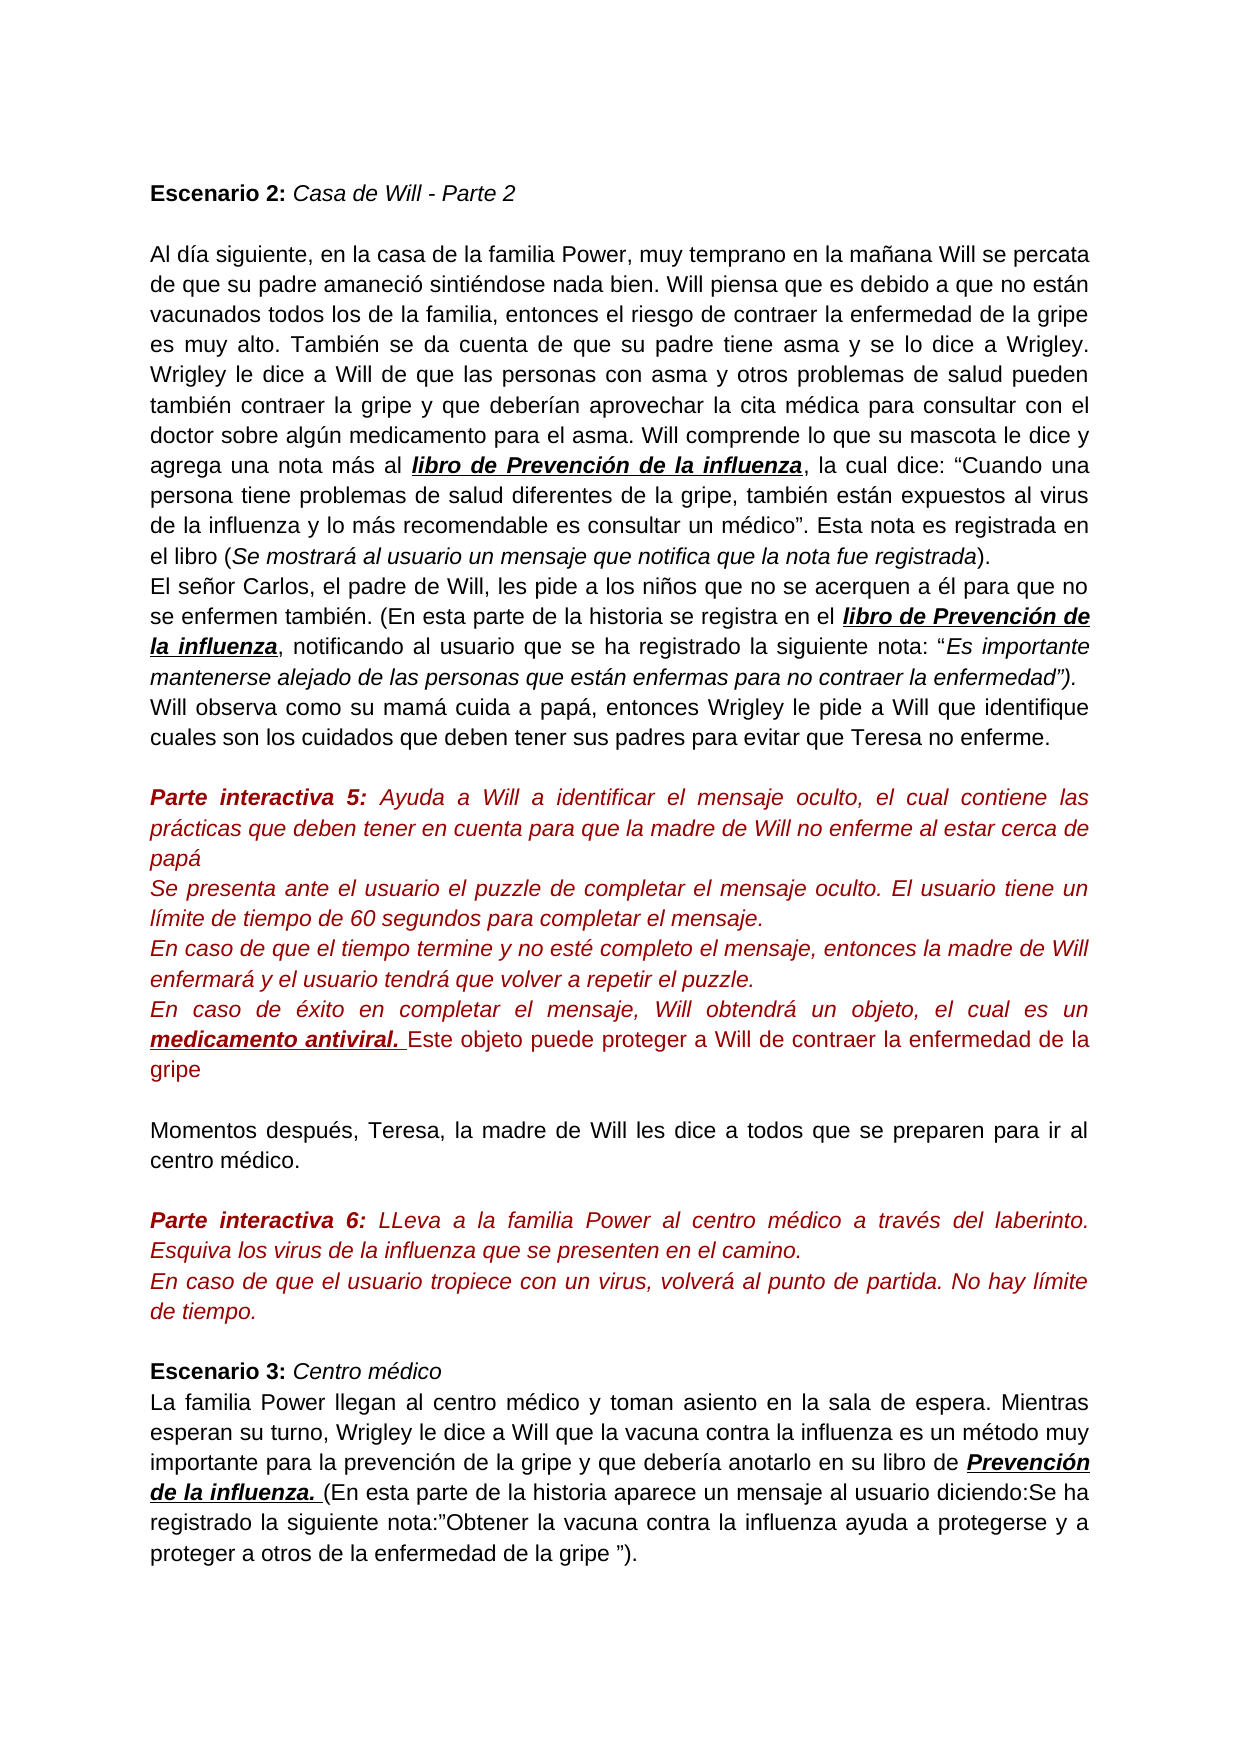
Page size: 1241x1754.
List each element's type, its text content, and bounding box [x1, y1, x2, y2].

text Parte interactiva 5: Ayuda a Will a identificar el mensaje oculto, el cual contiene las prácticas que deben tener en cuenta para que la madre de Will no enferme al estar cerca de papá [150, 784, 1090, 871]
text Al día siguiente, en la casa de la familia Power, muy temprano en la mañana Will se percata de que su padre amaneció sintiéndose nada bien. Will piensa que es debido a que no están vacunados todos los de la familia, entonces el riesgo de contraer la enfermedad de la gripe es muy alto. También se da cuenta de que su padre tiene asma y se lo dice a Wrigley. Wrigley le dice a Will de que las personas con asma y otros problemas de salud pueden también contraer la gripe y que deberían aprovechar la cita médica para consultar con el doctor sobre algún medicamento para el asma. Will comprende lo que su mascota le dice y agrega una nota más al libro de Prevención de la influenza, la cual dice: “Cuando una persona tiene problemas de salud diferentes de la gripe, también están expuestos al virus de la influenza y lo más recomendable es consultar un médico”. Esta nota es registrada en el libro (Se mostrará al usuario un mensaje que notifica que la nota fue registrada). [150, 241, 1090, 569]
text El señor Carlos, el padre de Will, les pide a los niños que no se acerquen a él para que no se enfermen también. (En esta parte de la historia se registra en el libro de Prevención de la influenza, notificando al usuario que se ha registrado la siguiente nota: “Es importante mantenerse alejado de las personas que están enfermas para no contraer la enfermedad”). [150, 573, 1090, 690]
text Escenario 2: Casa de Will - Parte 2 [150, 180, 1090, 207]
text En caso de que el tiempo termine y no esté completo el mensaje, entonces la madre de Will enfermará y el usuario tendrá que volver a repetir el puzzle. [150, 935, 1090, 992]
text Parte interactiva 6: LLeva a la familia Power al centro médico a través del laberinto. Esquiva los virus de la influenza que se presenten en el camino. [150, 1207, 1090, 1264]
text En caso de que el usuario tropiece con un virus, volverá al punto de partida. No hay límite de tiempo. [150, 1268, 1090, 1324]
text Se presenta ante el usuario el puzzle de completar el mensaje oculto. El usuario tiene un límite de tiempo de 60 segundos para completar el mensaje. [150, 875, 1090, 932]
text En caso de éxito en completar el mensaje, Will obtendrá un objeto, el cual es un medicamento antiviral. Este objeto puede proteger a Will de contraer la enfermedad de la gripe [150, 996, 1090, 1083]
text Escenario 3: Centro médico [150, 1358, 1090, 1385]
text Will observa como su mamá cuida a papá, entonces Wrigley le pide a Will que identifique cuales son los cuidados que deben tener sus padres para evitar que Teresa no enferme. [150, 694, 1090, 750]
text Momentos después, Teresa, la madre de Will les dice a todos que se preparen para ir al centro médico. [150, 1117, 1090, 1173]
